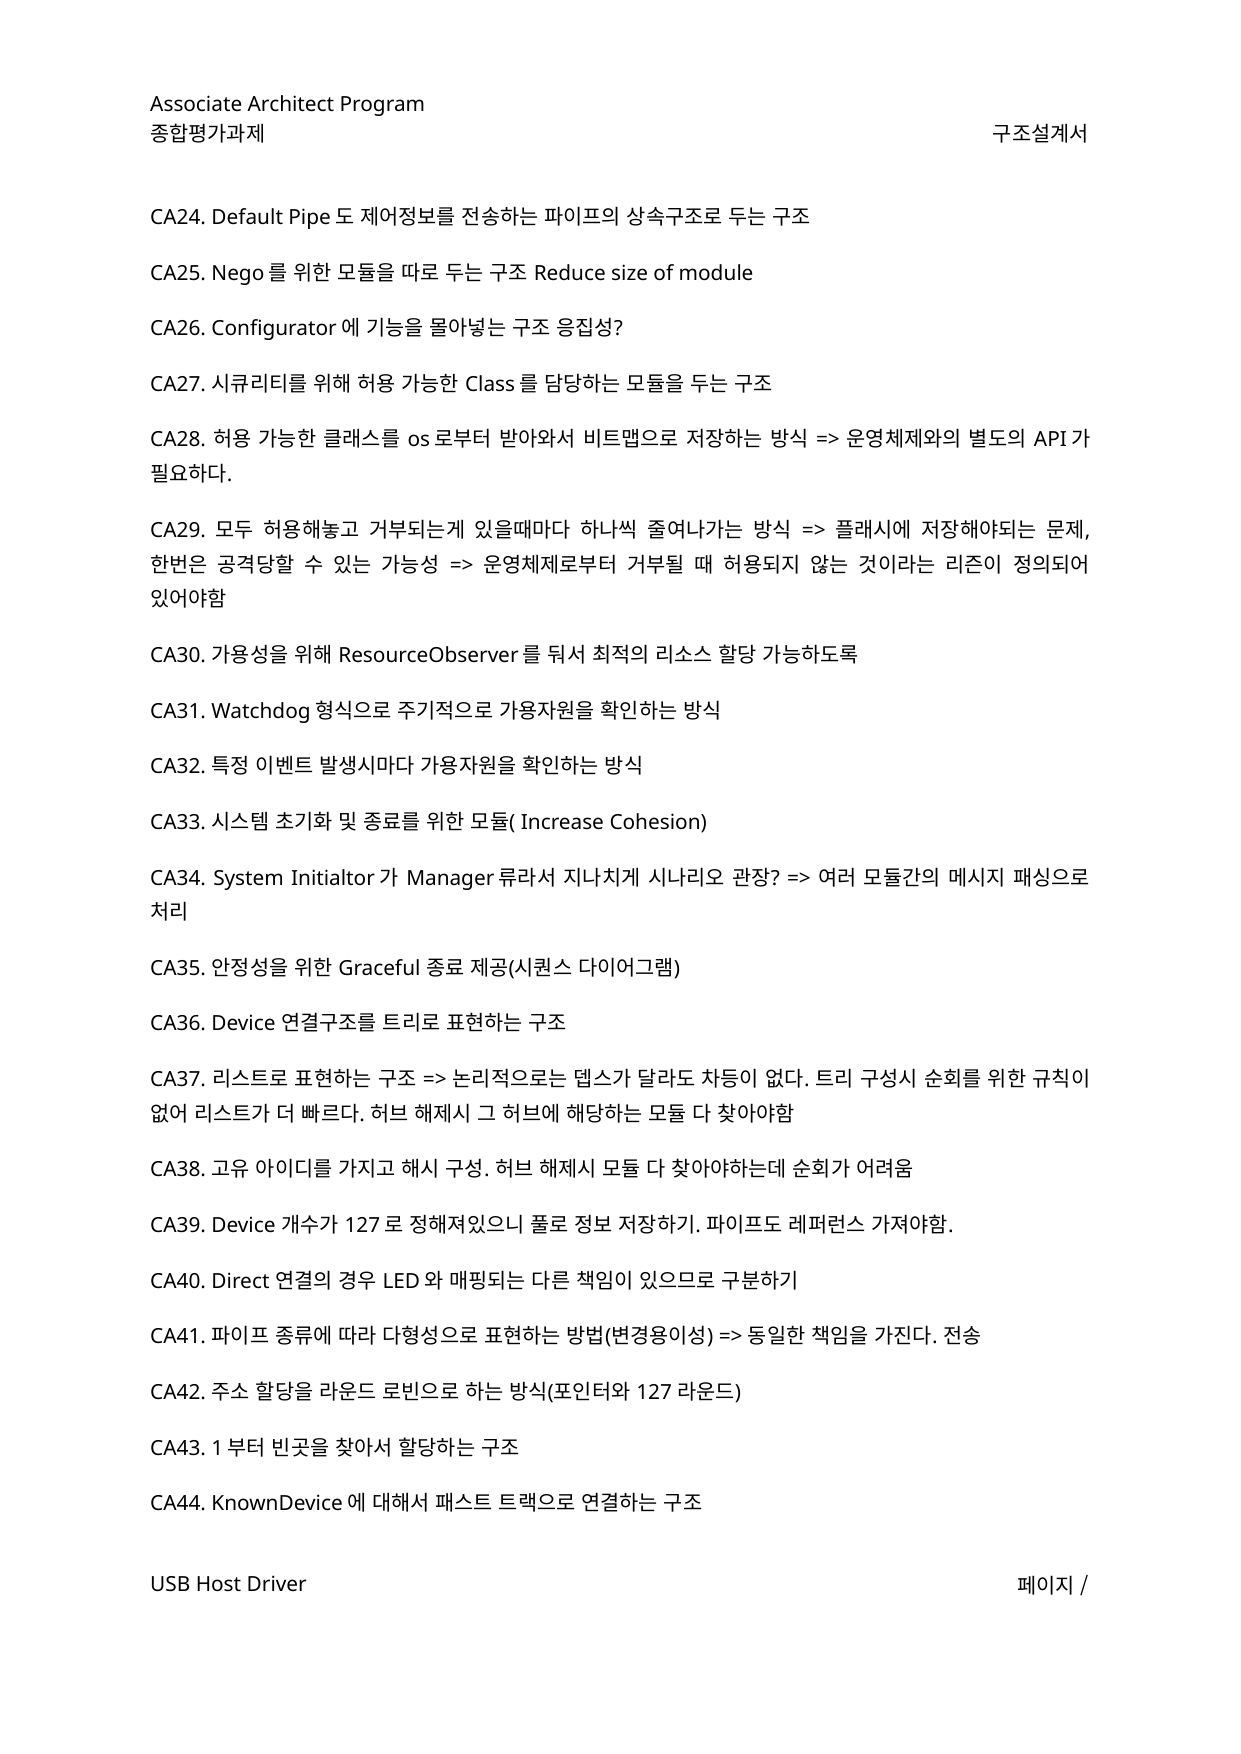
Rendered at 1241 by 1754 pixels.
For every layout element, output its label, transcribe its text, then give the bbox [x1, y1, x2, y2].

text CA37. 리스트로 표현하는 구조 => 논리적으로는 뎁스가 달라도 차등이 없다. 트리 구성시 순회를 위한 규칙이 없어 리스트가 더 빠르다. 허브 해제시 그 허브에 해당하는 모듈 다 찾아야함 [150, 1062, 1090, 1127]
text CA25. Nego를 위한 모듈을 따로 두는 구조 Reduce size of module [150, 256, 1090, 286]
text CA26. Configurator에 기능을 몰아넣는 구조 응집성? [150, 311, 1090, 342]
text CA41. 파이프 종류에 따라 다형성으로 표현하는 방법(변경용이성) => 동일한 책임을 가진다. 전송 [150, 1319, 1090, 1350]
text CA33. 시스템 초기화 및 종료를 위한 모듈( Increase Cohesion) [150, 805, 1090, 835]
text CA29. 모두 허용해놓고 거부되는게 있을때마다 하나씩 줄여나가는 방식 => 플래시에 저장해야되는 문제, 한번은 공격당할 수 있는 가능성 => 운영체제로부터 거부될 때 허용되지 않는 것이라는 리즌이 정의되어 있어야함 [150, 513, 1090, 613]
text CA44. KnownDevice에 대해서 패스트 트랙으로 연결하는 구조 [150, 1486, 1090, 1517]
text CA27. 시큐리티를 위해 허용 가능한 Class를 담당하는 모듈을 두는 구조 [150, 367, 1090, 397]
text CA42. 주소 할당을 라운드 로빈으로 하는 방식(포인터와 127 라운드) [150, 1375, 1090, 1406]
text CA36. Device 연결구조를 트리로 표현하는 구조 [150, 1007, 1090, 1037]
text CA34. System Initialtor가 Manager류라서 지나치게 시나리오 관장? => 여러 모듈간의 메시지 패싱으로 처리 [150, 861, 1090, 926]
text CA24. Default Pipe도 제어정보를 전송하는 파이프의 상속구조로 두는 구조 [150, 200, 1090, 231]
text CA35. 안정성을 위한 Graceful 종료 제공(시퀀스 다이어그램) [150, 951, 1090, 981]
text CA32. 특정 이벤트 발생시마다 가용자원을 확인하는 방식 [150, 749, 1090, 780]
text CA38. 고유 아이디를 가지고 해시 구성. 허브 해제시 모듈 다 찾아야하는데 순회가 어려움 [150, 1153, 1090, 1183]
text CA40. Direct 연결의 경우 LED와 매핑되는 다른 책임이 있으므로 구분하기 [150, 1264, 1090, 1294]
text CA43. 1부터 빈곳을 찾아서 할당하는 구조 [150, 1431, 1090, 1461]
text CA28. 허용 가능한 클래스를 os로부터 받아와서 비트맵으로 저장하는 방식 => 운영체제와의 별도의 API가 필요하다. [150, 423, 1090, 488]
text CA39. Device 개수가 127로 정해져있으니 풀로 정보 저장하기. 파이프도 레퍼런스 가져야함. [150, 1208, 1090, 1239]
text CA31. Watchdog형식으로 주기적으로 가용자원을 확인하는 방식 [150, 694, 1090, 724]
text CA30. 가용성을 위해 ResourceObserver를 둬서 최적의 리소스 할당 가능하도록 [150, 638, 1090, 668]
